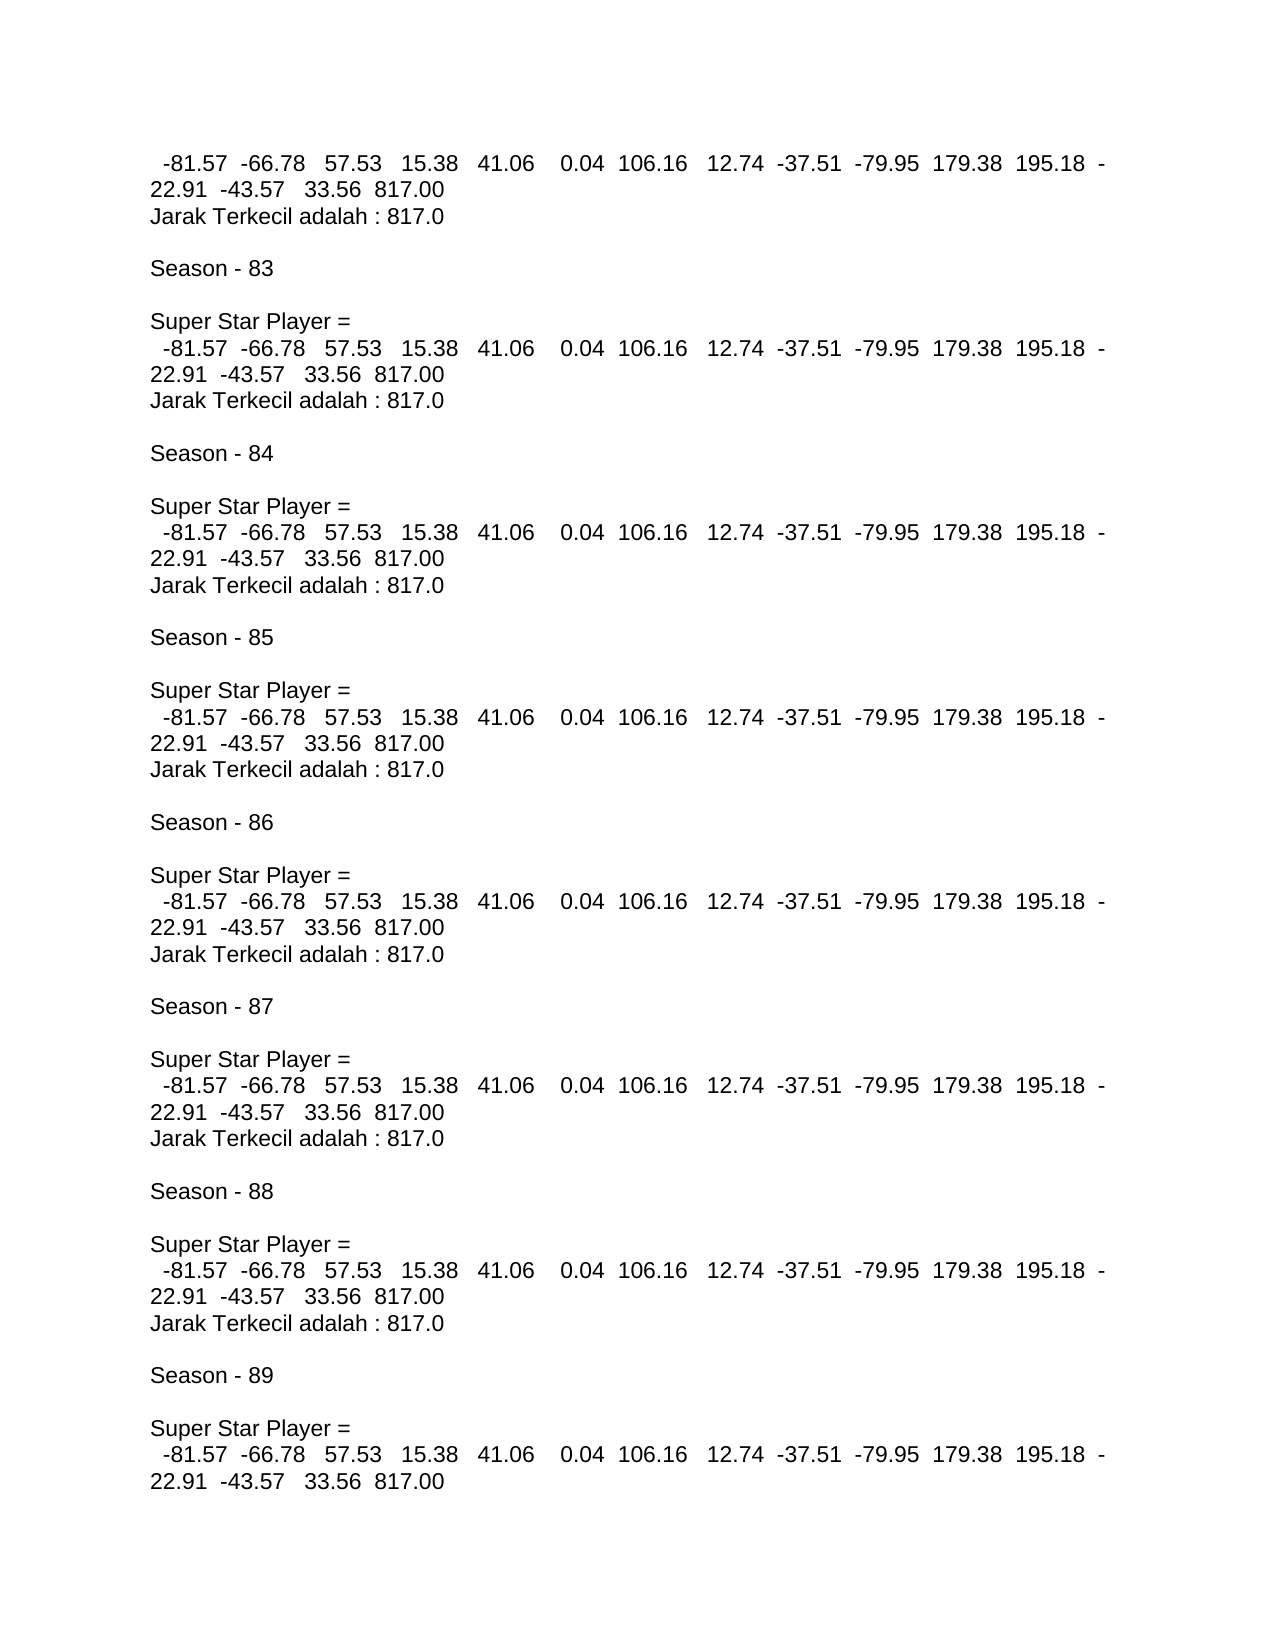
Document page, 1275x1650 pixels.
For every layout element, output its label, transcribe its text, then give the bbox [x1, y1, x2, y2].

text Season - 83 [150, 255, 1125, 282]
text -81.57 -66.78 57.53 15.38 41.06 0.04 106.16 12.74 -37.51 -79.95 179.38 195.18 -22.91 -43.57 33.56 817.00 [150, 519, 1125, 572]
text Jarak Terkecil adalah : 817.0 [150, 756, 1125, 782]
text Super Star Player = [150, 308, 1125, 334]
text Season - 85 [150, 624, 1125, 651]
text -81.57 -66.78 57.53 15.38 41.06 0.04 106.16 12.74 -37.51 -79.95 179.38 195.18 -22.91 -43.57 33.56 817.00 [150, 703, 1125, 756]
text Super Star Player = [150, 493, 1125, 519]
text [150, 1441, 1125, 1494]
text -81.57 -66.78 57.53 15.38 41.06 0.04 106.16 12.74 -37.51 -79.95 179.38 195.18 -22.91 -43.57 33.56 817.00 [150, 1257, 1125, 1309]
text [150, 150, 1125, 203]
text Jarak Terkecil adalah : 817.0 [150, 1125, 1125, 1151]
text Jarak Terkecil adalah : 817.0 [150, 1309, 1125, 1336]
text Season - 84 [150, 440, 1125, 466]
text Season - 89 [150, 1362, 1125, 1389]
text -81.57 -66.78 57.53 15.38 41.06 0.04 106.16 12.74 -37.51 -79.95 179.38 195.18 -22.91 -43.57 33.56 817.00 [150, 334, 1125, 387]
text Season - 86 [150, 809, 1125, 835]
text Super Star Player = [150, 1415, 1125, 1441]
text Super Star Player = [150, 1231, 1125, 1257]
text Super Star Player = [150, 1046, 1125, 1072]
text Season - 88 [150, 1178, 1125, 1204]
text -81.57 -66.78 57.53 15.38 41.06 0.04 106.16 12.74 -37.51 -79.95 179.38 195.18 -22.91 -43.57 33.56 817.00 [150, 1072, 1125, 1125]
text Super Star Player = [150, 677, 1125, 703]
text -81.57 -66.78 57.53 15.38 41.06 0.04 106.16 12.74 -37.51 -79.95 179.38 195.18 -22.91 -43.57 33.56 817.00 [150, 888, 1125, 941]
text Jarak Terkecil adalah : 817.0 [150, 387, 1125, 413]
text Season - 87 [150, 993, 1125, 1020]
text Jarak Terkecil adalah : 817.0 [150, 941, 1125, 967]
text Jarak Terkecil adalah : 817.0 [150, 572, 1125, 598]
text Jarak Terkecil adalah : 817.0 [150, 203, 1125, 229]
text Super Star Player = [150, 862, 1125, 888]
